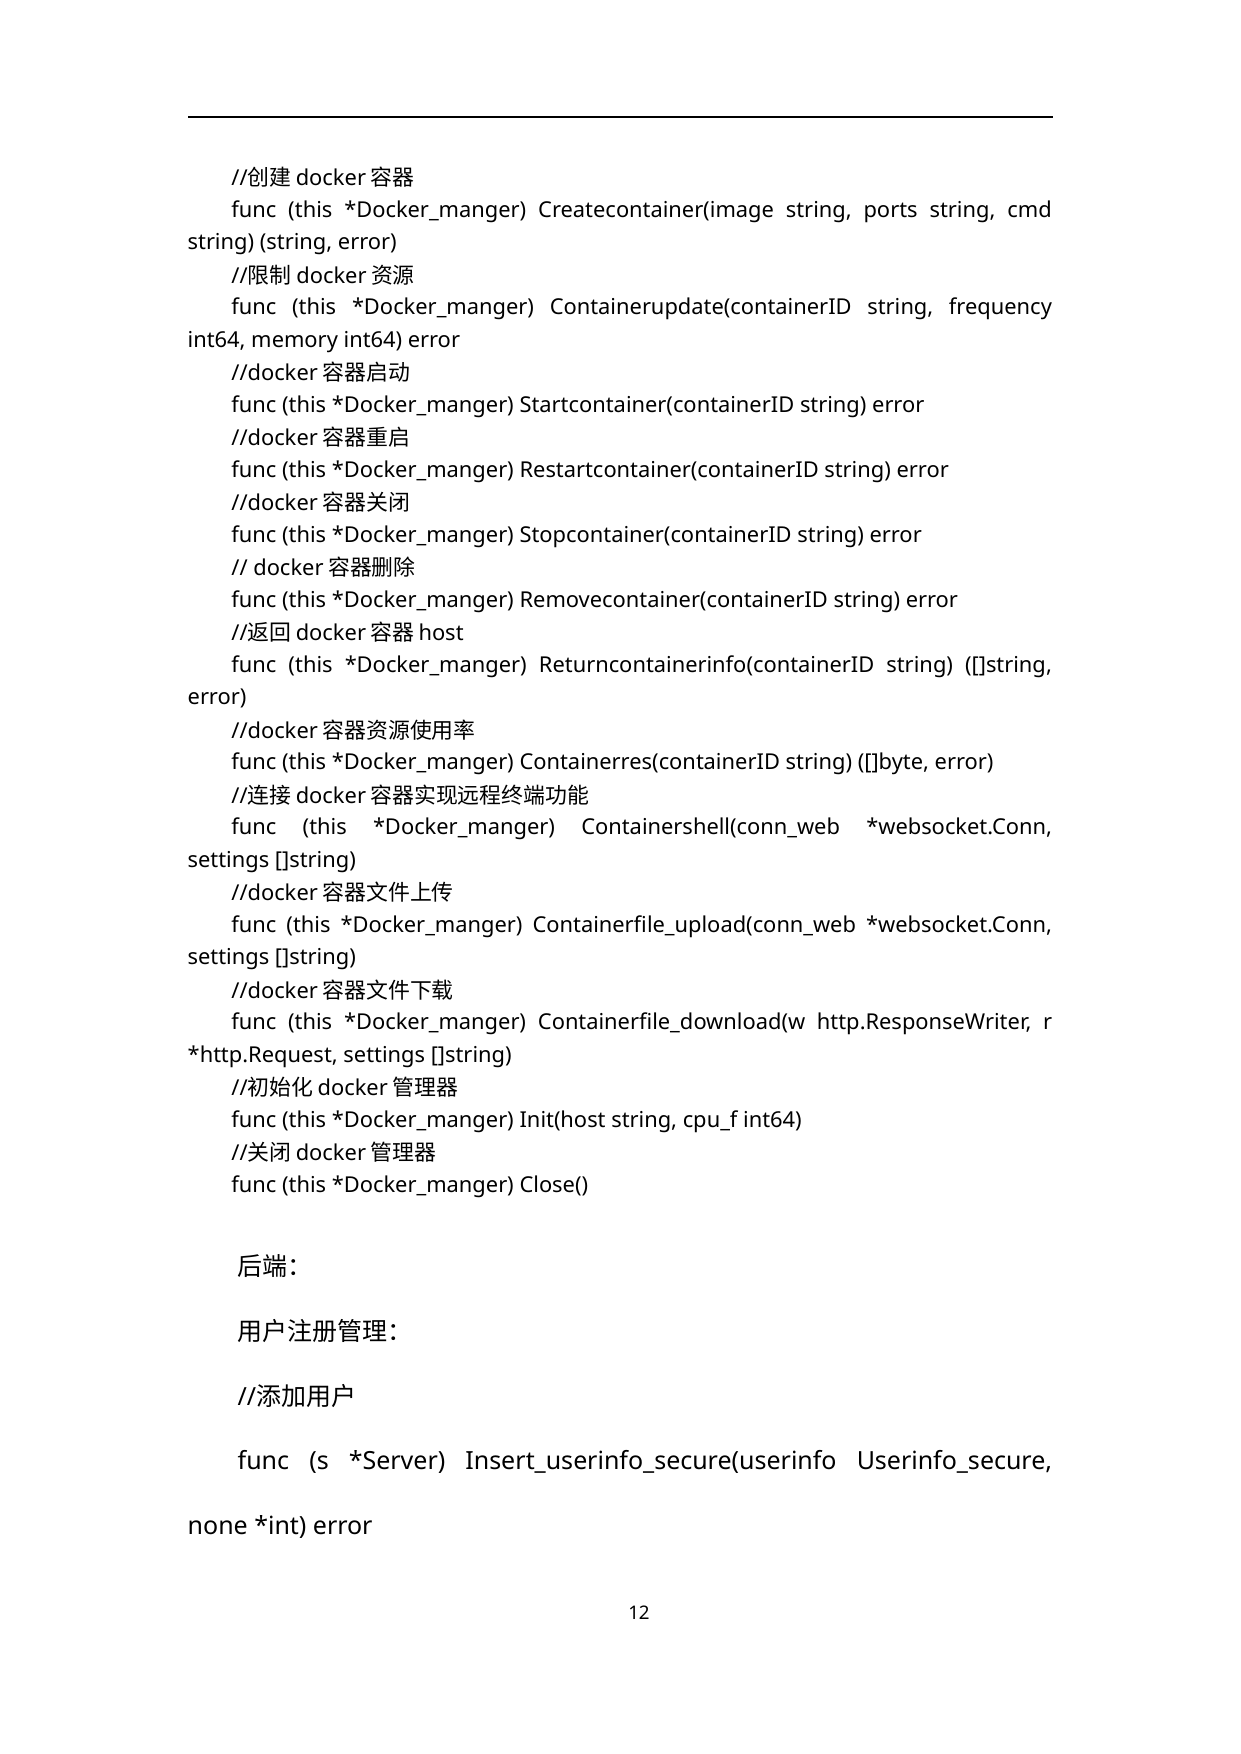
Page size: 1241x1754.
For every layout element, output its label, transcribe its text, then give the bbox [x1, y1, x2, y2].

text func (s *Server) Insert_userinfo_secure(userinfo Userinfo_secure, none *int) error [187, 1427, 1053, 1557]
text //限制 docker资源 [187, 257, 1053, 290]
text //docker容器关闭 [187, 485, 1053, 517]
text func (this *Docker_manger) Createcontainer(image string, ports string, cmd string) (string, error) [187, 192, 1053, 257]
text func (this *Docker_manger) Containerupdate(containerID string, frequency int64, memory int64) error [187, 290, 1053, 355]
text // docker容器删除 [187, 550, 1053, 582]
text //docker容器启动 [187, 355, 1053, 387]
text //初始化docker管理器 [187, 1070, 1053, 1102]
text 后端： [187, 1232, 1053, 1297]
text //返回docker容器host [187, 615, 1053, 647]
text func (this *Docker_manger) Close() [187, 1167, 1053, 1200]
text func (this *Docker_manger) Containerfile_download(w http.ResponseWriter, r *http.Request, settings []string) [187, 1005, 1053, 1070]
text func (this *Docker_manger) Removecontainer(containerID string) error [187, 582, 1053, 615]
text func (this *Docker_manger) Startcontainer(containerID string) error [187, 387, 1053, 420]
text //docker容器重启 [187, 420, 1053, 452]
text //docker容器文件上传 [187, 875, 1053, 907]
text //docker容器资源使用率 [187, 712, 1053, 745]
text func (this *Docker_manger) Containerfile_upload(conn_web *websocket.Conn, settings []string) [187, 907, 1053, 972]
text //关闭docker管理器 [187, 1135, 1053, 1167]
text //添加用户 [187, 1362, 1053, 1427]
text func (this *Docker_manger) Init(host string, cpu_f int64) [187, 1102, 1053, 1135]
text func (this *Docker_manger) Stopcontainer(containerID string) error [187, 517, 1053, 550]
text 用户注册管理： [187, 1297, 1053, 1362]
text //创建docker容器 [187, 160, 1053, 192]
text func (this *Docker_manger) Containerres(containerID string) ([]byte, error) [187, 745, 1053, 777]
text func (this *Docker_manger) Returncontainerinfo(containerID string) ([]string, error) [187, 647, 1053, 712]
text //连接docker容器实现远程终端功能 [187, 777, 1053, 810]
text func (this *Docker_manger) Restartcontainer(containerID string) error [187, 452, 1053, 485]
text func (this *Docker_manger) Containershell(conn_web *websocket.Conn, settings []string) [187, 810, 1053, 875]
text //docker容器文件下载 [187, 972, 1053, 1005]
